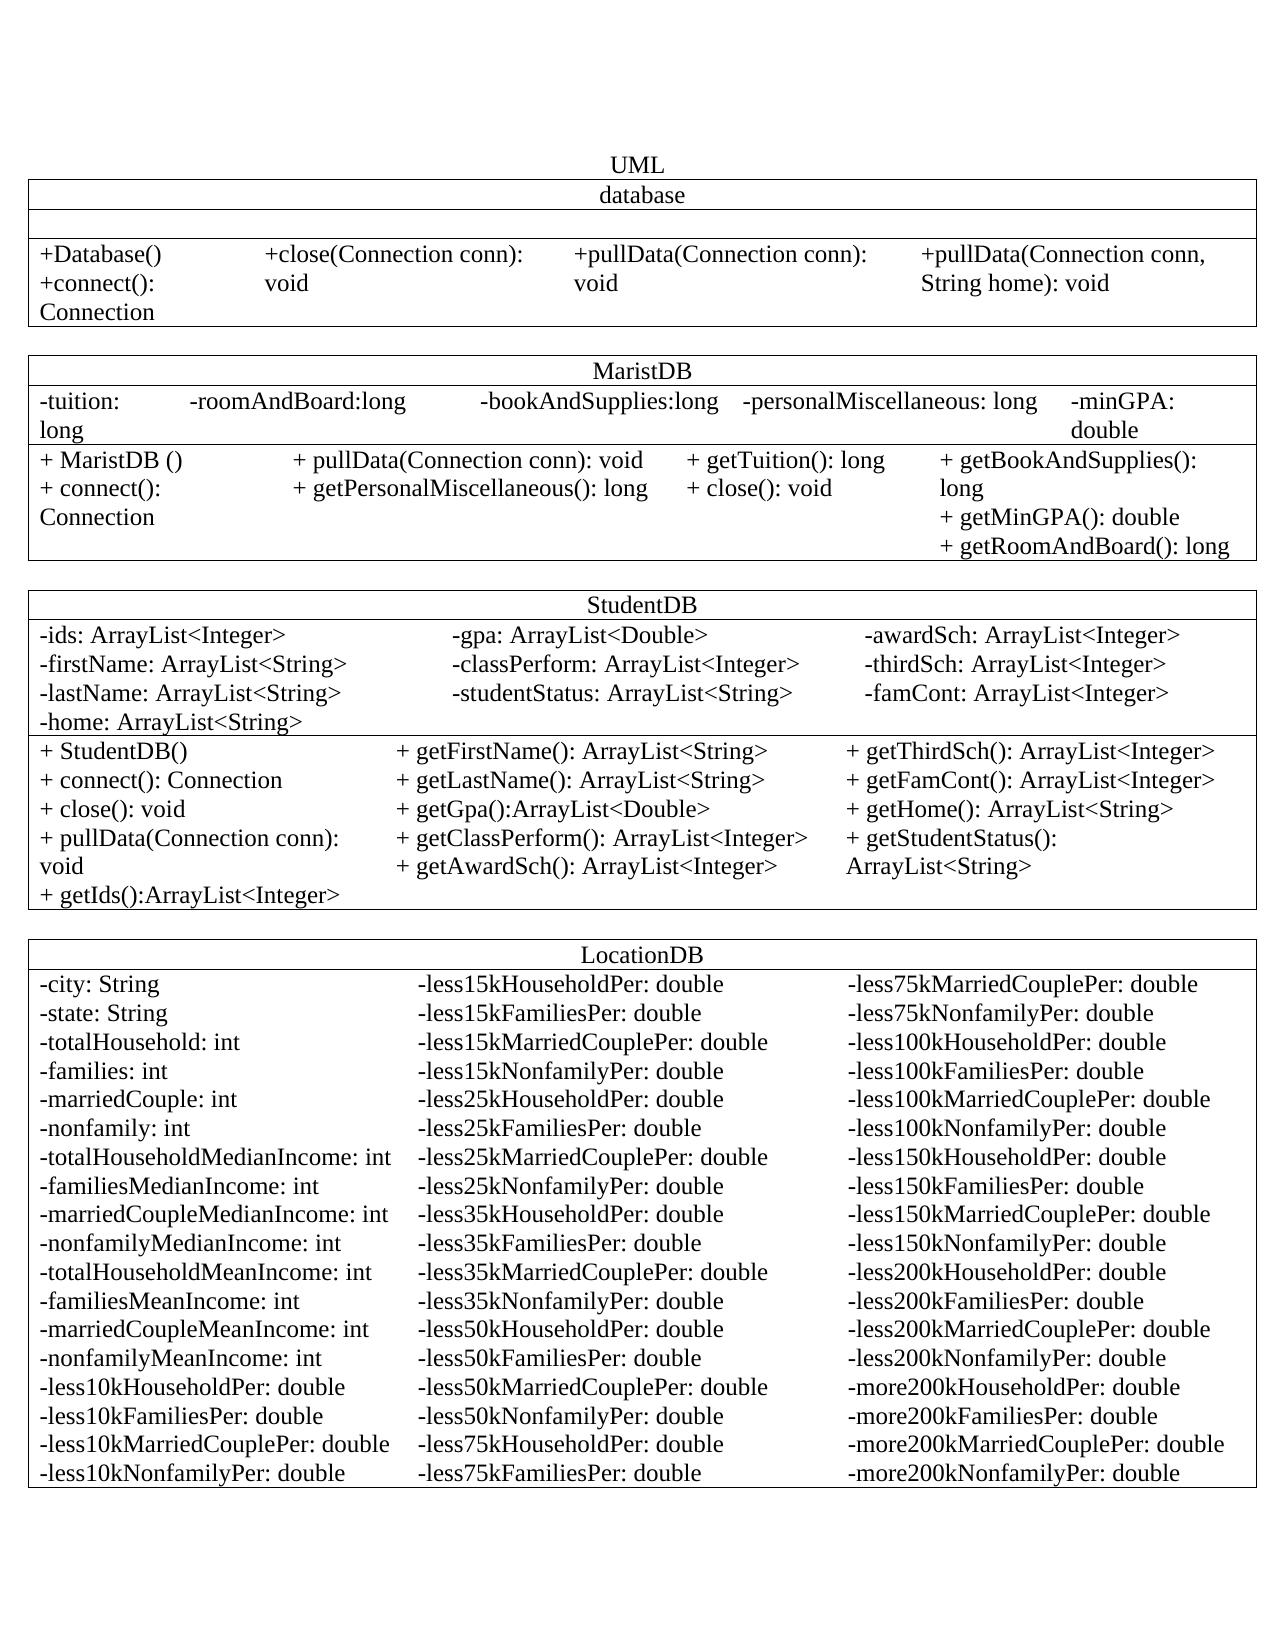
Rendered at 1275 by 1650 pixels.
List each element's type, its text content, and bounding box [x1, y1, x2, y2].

table_cell + getBookAndSupplies(): long + getMinGPA(): double + getRoomAndBoard(): long [928, 445, 1256, 560]
table_header StudentDB [29, 591, 1256, 619]
table_cell + getFirstName(): ArrayList<String> + getLastName(): ArrayList<String> + getGpa():ArrayList<Double> + getClassPerform(): ArrayList<Integer> + getAwardSch(): ArrayList<Integer> [384, 736, 834, 909]
table_cell -tuition: long [29, 386, 178, 444]
table_cell -city: String -state: String -totalHousehold: int -families: int -marriedCouple: int -nonfamily: int -totalHouseholdMedianIncome: int -familiesMedianIncome: int -marriedCoupleMedianIncome: int -nonfamilyMedianIncome: int -totalHouseholdMeanIncome: int -familiesMeanIncome: int -marriedCoupleMeanIncome: int -nonfamilyMeanIncome: int -less10kHouseholdPer: double -less10kFamiliesPer: double -less10kMarriedCouplePer: double -less10kNonfamilyPer: double [29, 970, 406, 1487]
table_header database [29, 180, 1256, 208]
table_cell -roomAndBoard:long [178, 386, 469, 444]
table_cell + getThirdSch(): ArrayList<Integer> + getFamCont(): ArrayList<Integer> + getHome(): ArrayList<String> + getStudentStatus(): ArrayList<String> [834, 736, 1256, 909]
table_cell +pullData(Connection conn): void [563, 239, 909, 326]
table_cell +pullData(Connection conn, String home): void [909, 239, 1256, 326]
text UML [150, 150, 1125, 179]
table_cell + pullData(Connection conn): void + getPersonalMiscellaneous(): long [281, 445, 675, 560]
table_cell -bookAndSupplies:long [469, 386, 731, 444]
table_header MaristDB [29, 356, 1256, 385]
table_cell +close(Connection conn): void [253, 239, 562, 326]
table_cell -ids: ArrayList<Integer> -firstName: ArrayList<String> -lastName: ArrayList<String> -home: ArrayList<String> [29, 620, 441, 735]
table_cell -awardSch: ArrayList<Integer> -thirdSch: ArrayList<Integer> -famCont: ArrayList<Integer> [853, 620, 1256, 735]
table_header LocationDB [29, 940, 1256, 968]
table_cell -minGPA: double [1059, 386, 1256, 444]
table_cell -less75kMarriedCouplePer: double -less75kNonfamilyPer: double -less100kHouseholdPer: double -less100kFamiliesPer: double -less100kMarriedCouplePer: double -less100kNonfamilyPer: double -less150kHouseholdPer: double -less150kFamiliesPer: double -less150kMarriedCouplePer: double -less150kNonfamilyPer: double -less200kHouseholdPer: double -less200kFamiliesPer: double -less200kMarriedCouplePer: double -less200kNonfamilyPer: double -more200kHouseholdPer: double -more200kFamiliesPer: double -more200kMarriedCouplePer: double -more200kNonfamilyPer: double [836, 970, 1256, 1487]
table_cell + getTuition(): long + close(): void [675, 445, 928, 560]
table_cell [29, 210, 1256, 238]
table_cell + MaristDB () + connect(): Connection [29, 445, 281, 560]
table_cell -gpa: ArrayList<Double> -classPerform: ArrayList<Integer> -studentStatus: ArrayList<String> [441, 620, 853, 735]
table_cell -less15kHouseholdPer: double -less15kFamiliesPer: double -less15kMarriedCouplePer: double -less15kNonfamilyPer: double -less25kHouseholdPer: double -less25kFamiliesPer: double -less25kMarriedCouplePer: double -less25kNonfamilyPer: double -less35kHouseholdPer: double -less35kFamiliesPer: double -less35kMarriedCouplePer: double -less35kNonfamilyPer: double -less50kHouseholdPer: double -less50kFamiliesPer: double -less50kMarriedCouplePer: double -less50kNonfamilyPer: double -less75kHouseholdPer: double -less75kFamiliesPer: double [406, 970, 836, 1487]
table_cell +Database() +connect(): Connection [29, 239, 253, 326]
table_cell -personalMiscellaneous: long [731, 386, 1059, 444]
table_cell + StudentDB() + connect(): Connection + close(): void + pullData(Connection conn): void + getIds():ArrayList<Integer> [29, 736, 384, 909]
